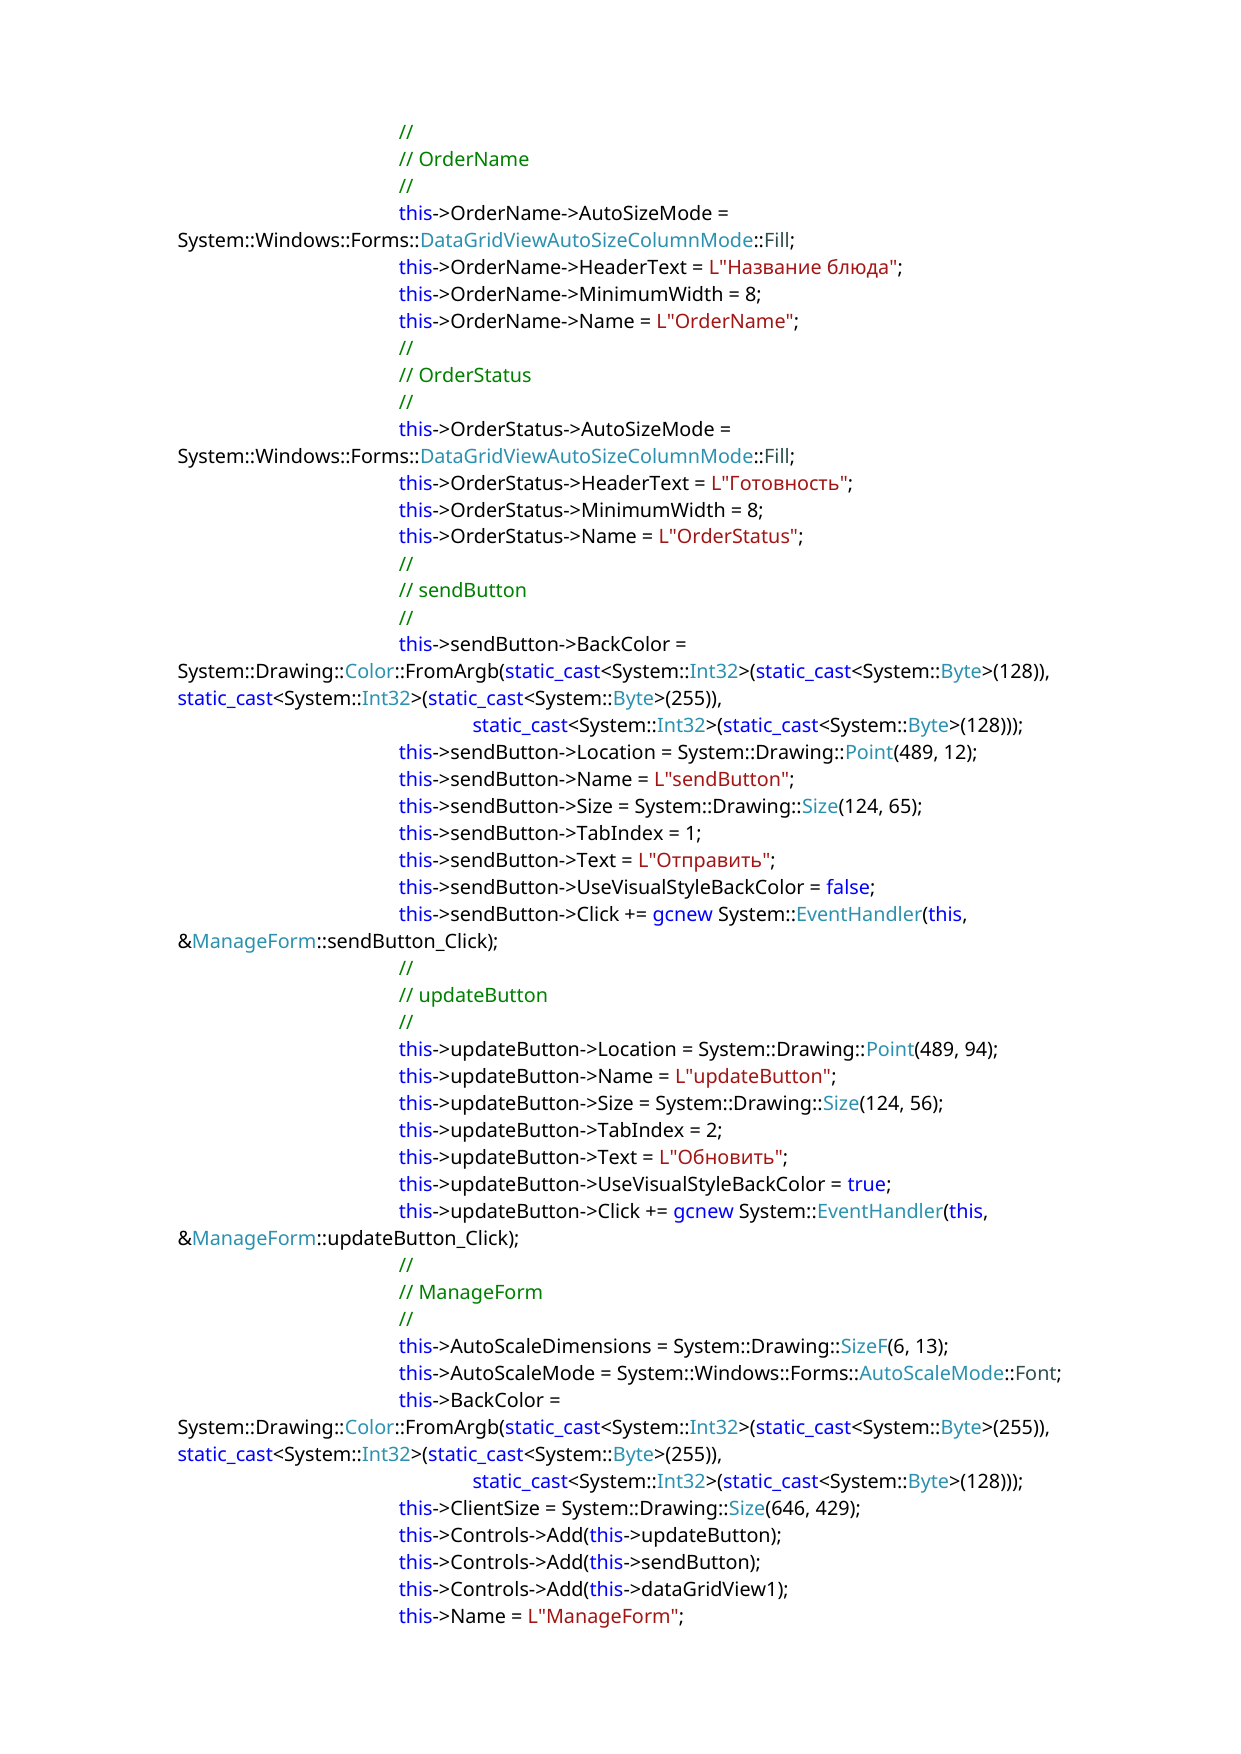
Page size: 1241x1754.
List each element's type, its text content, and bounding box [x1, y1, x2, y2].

text this->OrderName->Name = L"OrderName"; [177, 307, 1152, 334]
text // [177, 1251, 1152, 1278]
text // [177, 550, 1152, 577]
text this->AutoScaleDimensions = System::Drawing::SizeF(6, 13); [177, 1332, 1152, 1359]
text // OrderName [177, 145, 1152, 172]
text this->sendButton->BackColor = System::Drawing::Color::FromArgb(static_cast<System::Int32>(static_cast<System::Byte>(128)), static_cast<System::Int32>(static_cast<System::Byte>(255)), [177, 631, 1152, 712]
text this->sendButton->Size = System::Drawing::Size(124, 65); [177, 793, 1152, 819]
text this->Controls->Add(this->dataGridView1); [177, 1575, 1152, 1602]
text // [177, 954, 1152, 981]
text static_cast<System::Int32>(static_cast<System::Byte>(128))); [177, 712, 1152, 739]
text this->updateButton->Click += gcnew System::EventHandler(this, &ManageForm::updateButton_Click); [177, 1197, 1152, 1251]
text this->OrderName->MinimumWidth = 8; [177, 280, 1152, 307]
text this->sendButton->TabIndex = 1; [177, 819, 1152, 847]
text this->OrderName->AutoSizeMode = System::Windows::Forms::DataGridViewAutoSizeColumnMode::Fill; [177, 199, 1152, 253]
text this->updateButton->Location = System::Drawing::Point(489, 94); [177, 1035, 1152, 1062]
text this->Name = L"ManageForm"; [177, 1602, 1152, 1629]
text this->OrderStatus->HeaderText = L"Готовность"; [177, 469, 1152, 496]
text this->OrderName->HeaderText = L"Название блюда"; [177, 253, 1152, 280]
text // [177, 1305, 1152, 1332]
text static_cast<System::Int32>(static_cast<System::Byte>(128))); [177, 1467, 1152, 1494]
text // [177, 388, 1152, 415]
text this->OrderStatus->Name = L"OrderStatus"; [177, 523, 1152, 550]
text this->OrderStatus->MinimumWidth = 8; [177, 496, 1152, 523]
text this->updateButton->Size = System::Drawing::Size(124, 56); [177, 1089, 1152, 1116]
text this->sendButton->UseVisualStyleBackColor = false; [177, 873, 1152, 901]
text // updateButton [177, 981, 1152, 1008]
text this->updateButton->Text = L"Обновить"; [177, 1143, 1152, 1170]
text // [177, 172, 1152, 199]
text this->sendButton->Click += gcnew System::EventHandler(this, &ManageForm::sendButton_Click); [177, 901, 1152, 954]
text // OrderStatus [177, 361, 1152, 388]
text this->updateButton->Name = L"updateButton"; [177, 1062, 1152, 1089]
text // [177, 334, 1152, 361]
text // [177, 604, 1152, 631]
text this->sendButton->Text = L"Отправить"; [177, 847, 1152, 873]
text this->Controls->Add(this->sendButton); [177, 1548, 1152, 1575]
text // [177, 118, 1152, 145]
text this->AutoScaleMode = System::Windows::Forms::AutoScaleMode::Font; [177, 1359, 1152, 1386]
text this->ClientSize = System::Drawing::Size(646, 429); [177, 1494, 1152, 1521]
text this->BackColor = System::Drawing::Color::FromArgb(static_cast<System::Int32>(static_cast<System::Byte>(255)), static_cast<System::Int32>(static_cast<System::Byte>(255)), [177, 1386, 1152, 1467]
text this->sendButton->Location = System::Drawing::Point(489, 12); [177, 739, 1152, 766]
text // sendButton [177, 577, 1152, 604]
text // ManageForm [177, 1278, 1152, 1305]
text this->updateButton->TabIndex = 2; [177, 1116, 1152, 1143]
text this->updateButton->UseVisualStyleBackColor = true; [177, 1170, 1152, 1197]
text this->sendButton->Name = L"sendButton"; [177, 766, 1152, 793]
text this->Controls->Add(this->updateButton); [177, 1521, 1152, 1548]
text // [177, 1008, 1152, 1035]
text this->OrderStatus->AutoSizeMode = System::Windows::Forms::DataGridViewAutoSizeColumnMode::Fill; [177, 415, 1152, 469]
